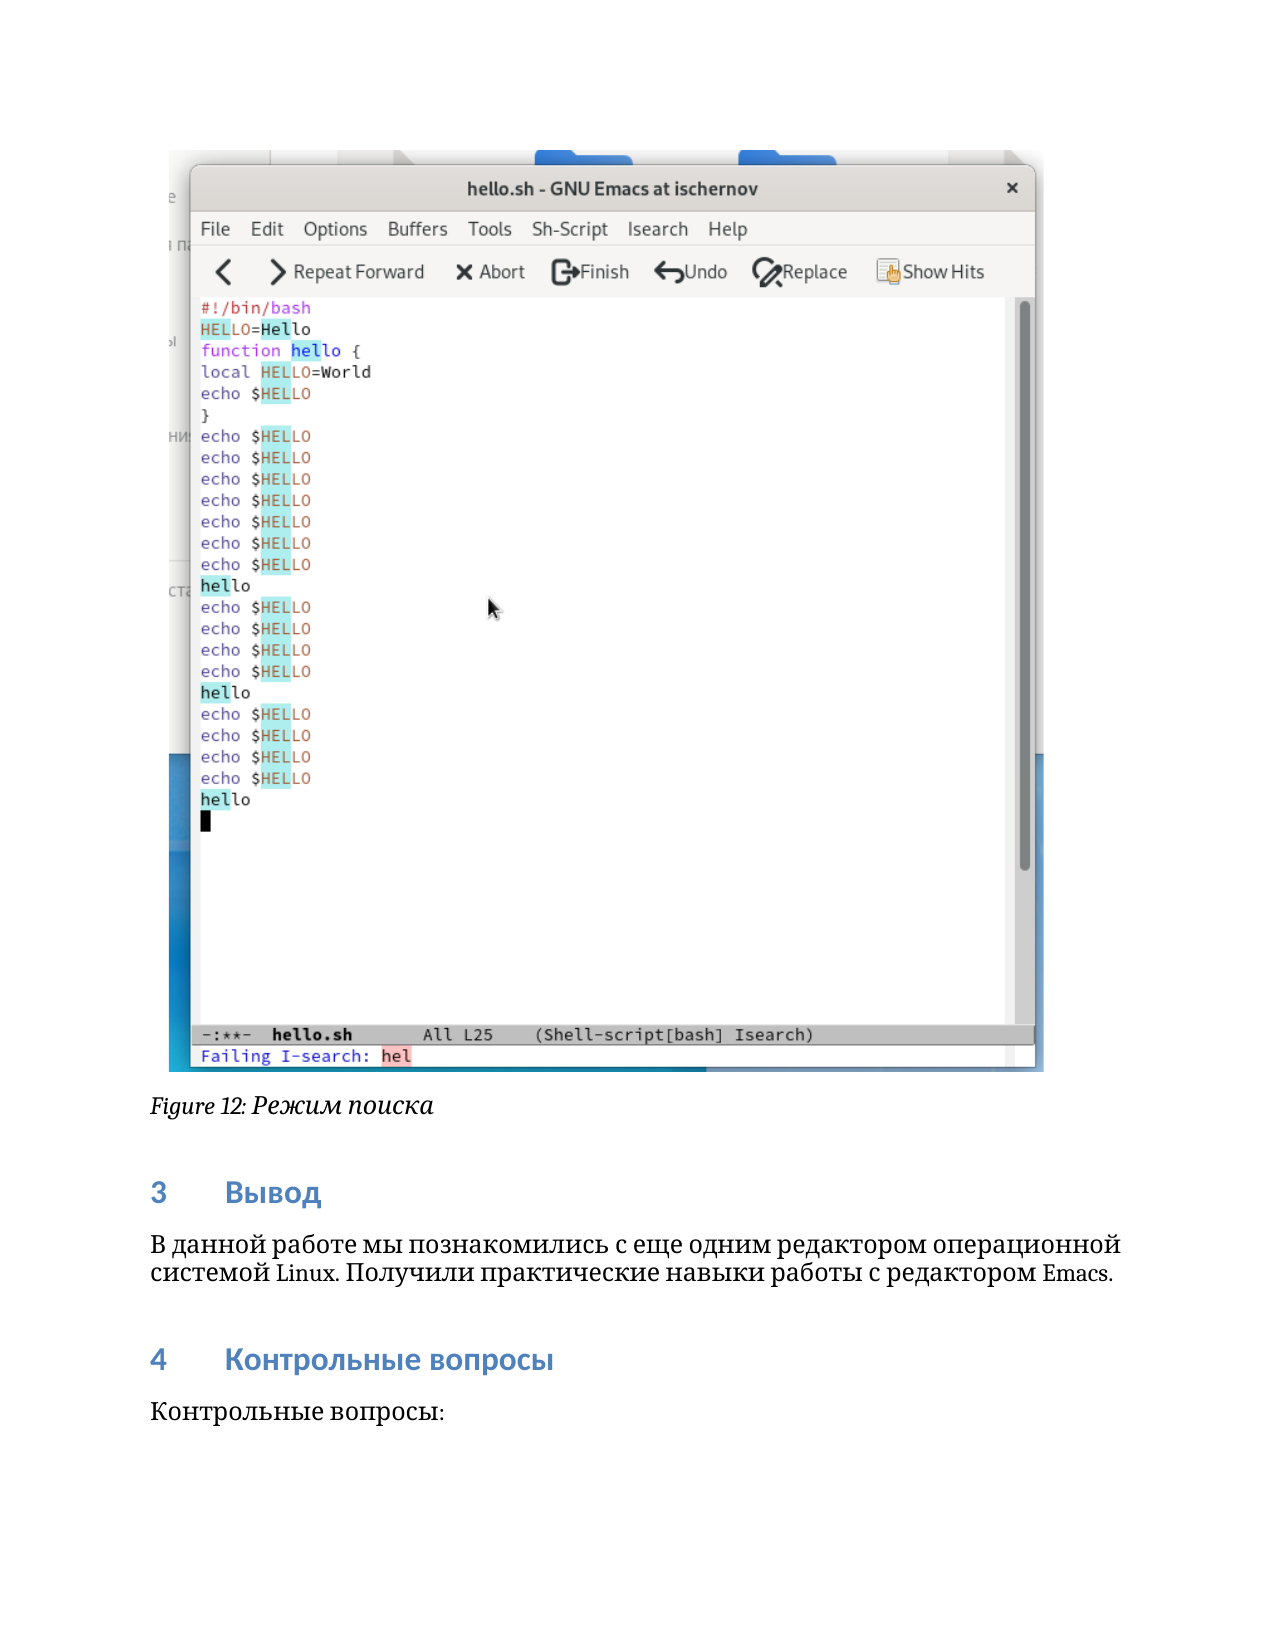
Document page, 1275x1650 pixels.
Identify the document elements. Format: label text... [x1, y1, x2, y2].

text Figure 12: Режим поиска [150, 1092, 1125, 1121]
text В данной работе мы познакомились с еще одним редактором операционной системой Linux. Получили практические навыки работы с редактором Emacs. [150, 1231, 1125, 1288]
subtitle 3 Вывод [150, 1171, 1125, 1212]
subtitle 4 Контрольные вопросы [150, 1338, 1125, 1379]
picture [168, 150, 1044, 1072]
text Контрольные вопросы: [150, 1397, 1125, 1426]
